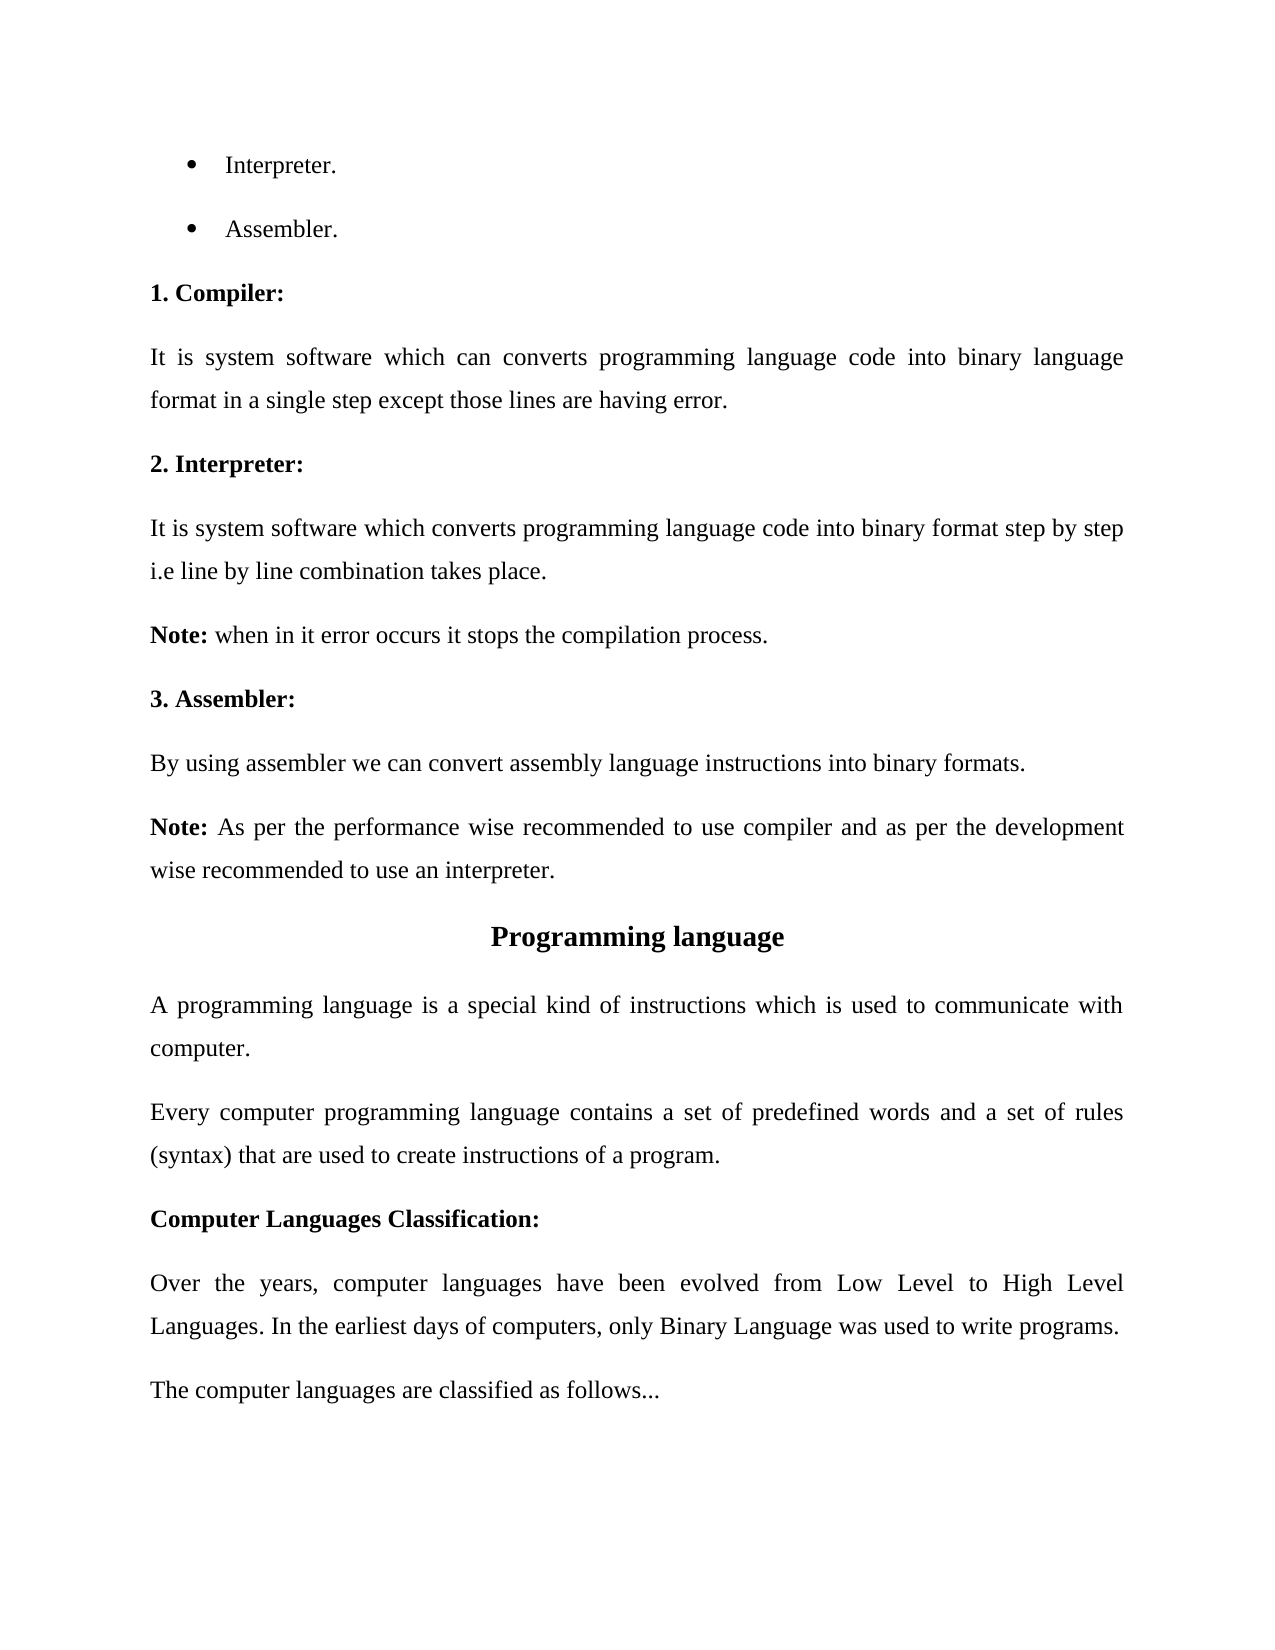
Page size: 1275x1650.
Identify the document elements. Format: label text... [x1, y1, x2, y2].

text Programming language [150, 919, 1125, 952]
text Note: As per the performance wise recommended to use compiler and as per the development wise recommended to use an interpreter. [150, 812, 1125, 884]
text It is system software which converts programming language code into binary format step by step i.e line by line combination takes place. [150, 513, 1125, 585]
text Over the years, computer languages have been evolved from Low Level to High Level Languages. In the earliest days of computers, only Binary Language was used to write programs. [150, 1268, 1125, 1340]
text Every computer programming language contains a set of predefined words and a set of rules (syntax) that are used to create instructions of a program. [150, 1097, 1125, 1169]
text Computer Languages Classification: [150, 1204, 1125, 1233]
list Interpreter. [187, 150, 1125, 179]
text 3. Assembler: [150, 684, 1125, 713]
text 2. Interpreter: [150, 449, 1125, 478]
text 1. Compiler: [150, 278, 1125, 307]
text It is system software which can converts programming language code into binary language format in a single step except those lines are having error. [150, 342, 1125, 414]
text Note: when in it error occurs it stops the compilation process. [150, 620, 1125, 649]
text By using assembler we can convert assembly language instructions into binary formats. [150, 748, 1125, 777]
list Assembler. [187, 214, 1125, 243]
text A programming language is a special kind of instructions which is used to communicate with computer. [150, 990, 1125, 1062]
text The computer languages are classified as follows... [150, 1375, 1125, 1404]
